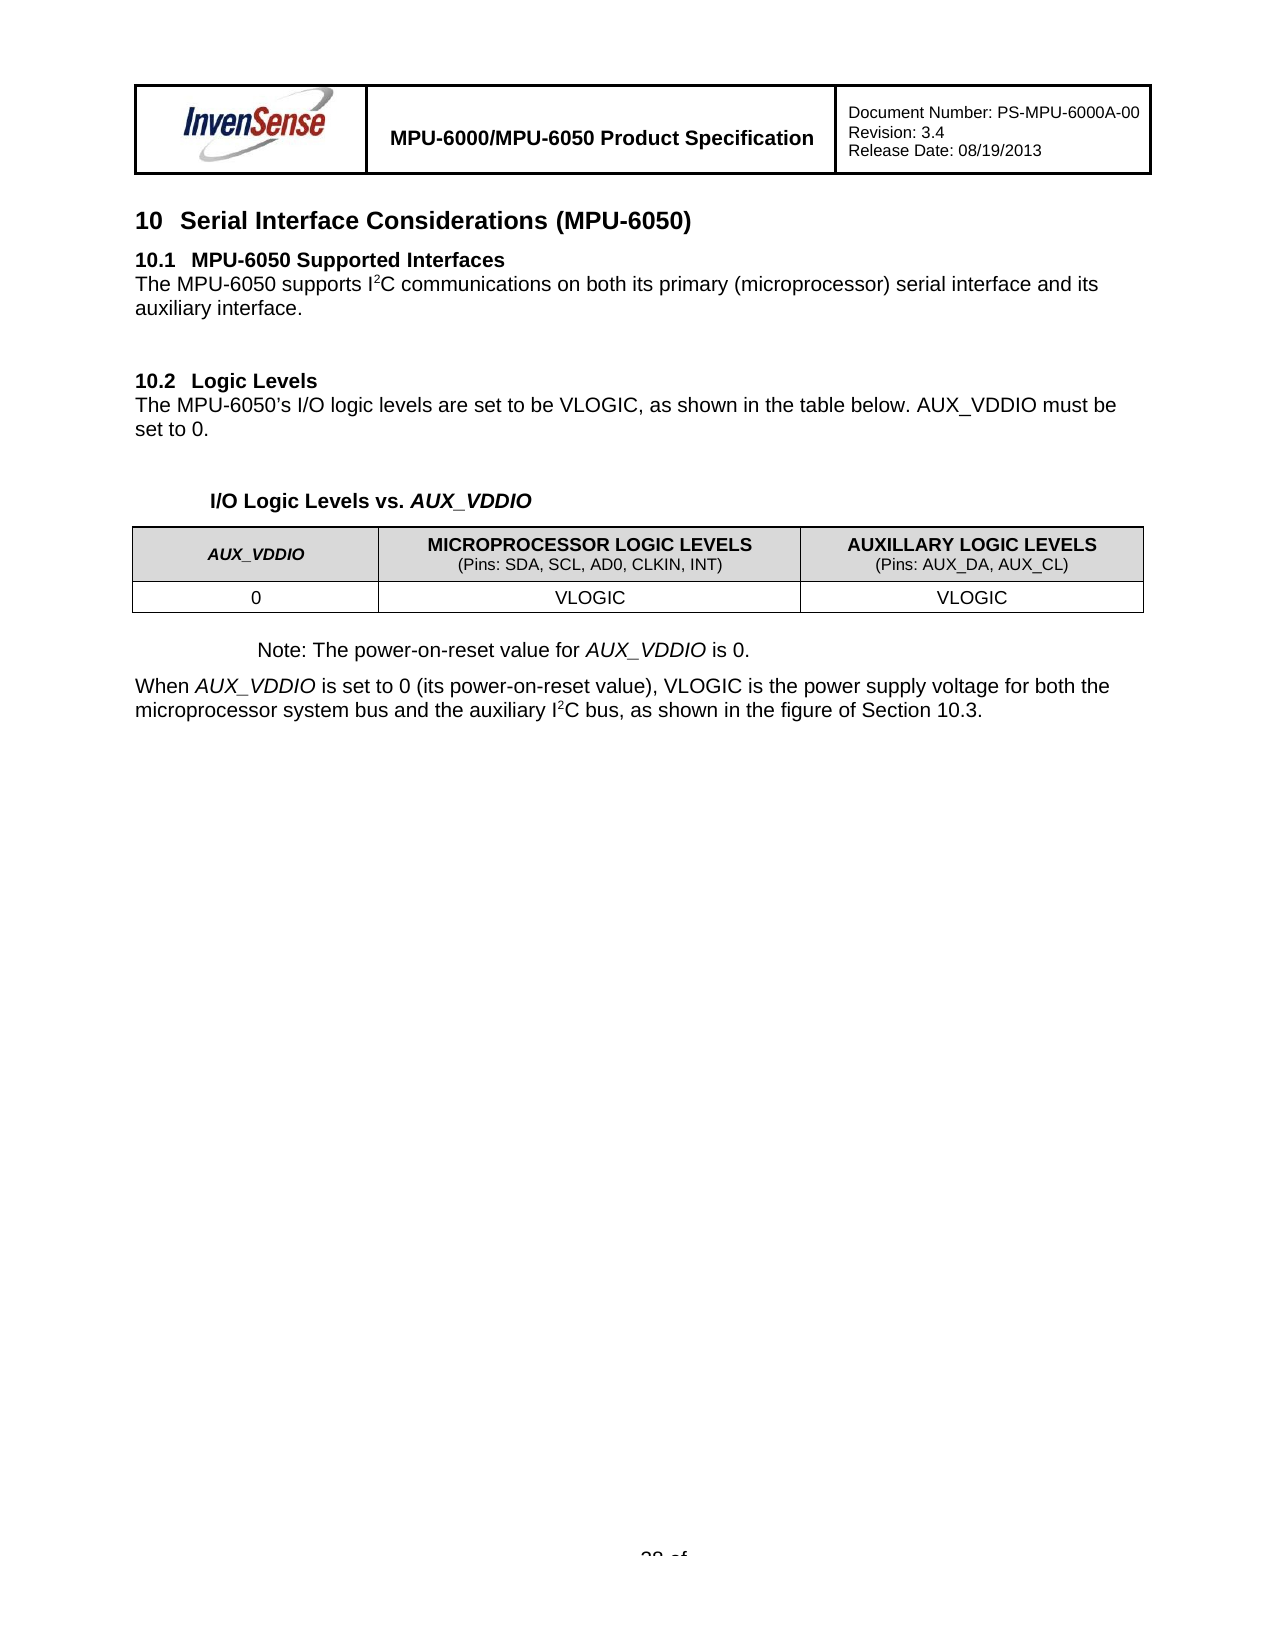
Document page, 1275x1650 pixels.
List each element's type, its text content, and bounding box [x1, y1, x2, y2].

text Note: The power-on-reset value for AUX_VDDIO is 0. [257, 637, 1235, 661]
table_header AUXILLARY LOGIC LEVELS (Pins: AUX_DA, AUX_CL) [801, 528, 1143, 581]
table_cell 0 [133, 582, 378, 612]
table_header AUX_VDDIO [133, 528, 378, 581]
table_cell VLOGIC [379, 582, 800, 612]
text The MPU-6050’s I/O logic levels are set to be VLOGIC, as shown in the table below. AUX_VDDIO must be set to 0. [135, 392, 1140, 440]
text When AUX_VDDIO is set to 0 (its power-on-reset value), VLOGIC is the power supply voltage for both the microprocessor system bus and the auxiliary I2C bus, as shown in the figure of Section 10.3. [135, 674, 1235, 722]
subtitle Serial Interface Considerations (MPU-6050) [135, 206, 1235, 235]
text The MPU-6050 supports I2C communications on both its primary (microprocessor) serial interface and its auxiliary interface. [135, 272, 1140, 320]
text I/O Logic Levels vs. AUX_VDDIO [210, 489, 1235, 513]
picture [180, 87, 337, 163]
subtitle Logic Levels [135, 368, 1235, 392]
subtitle MPU-6050 Supported Interfaces [135, 247, 1235, 271]
table_header MICROPROCESSOR LOGIC LEVELS (Pins: SDA, SCL, AD0, CLKIN, INT) [379, 528, 800, 581]
table_cell VLOGIC [801, 582, 1143, 612]
